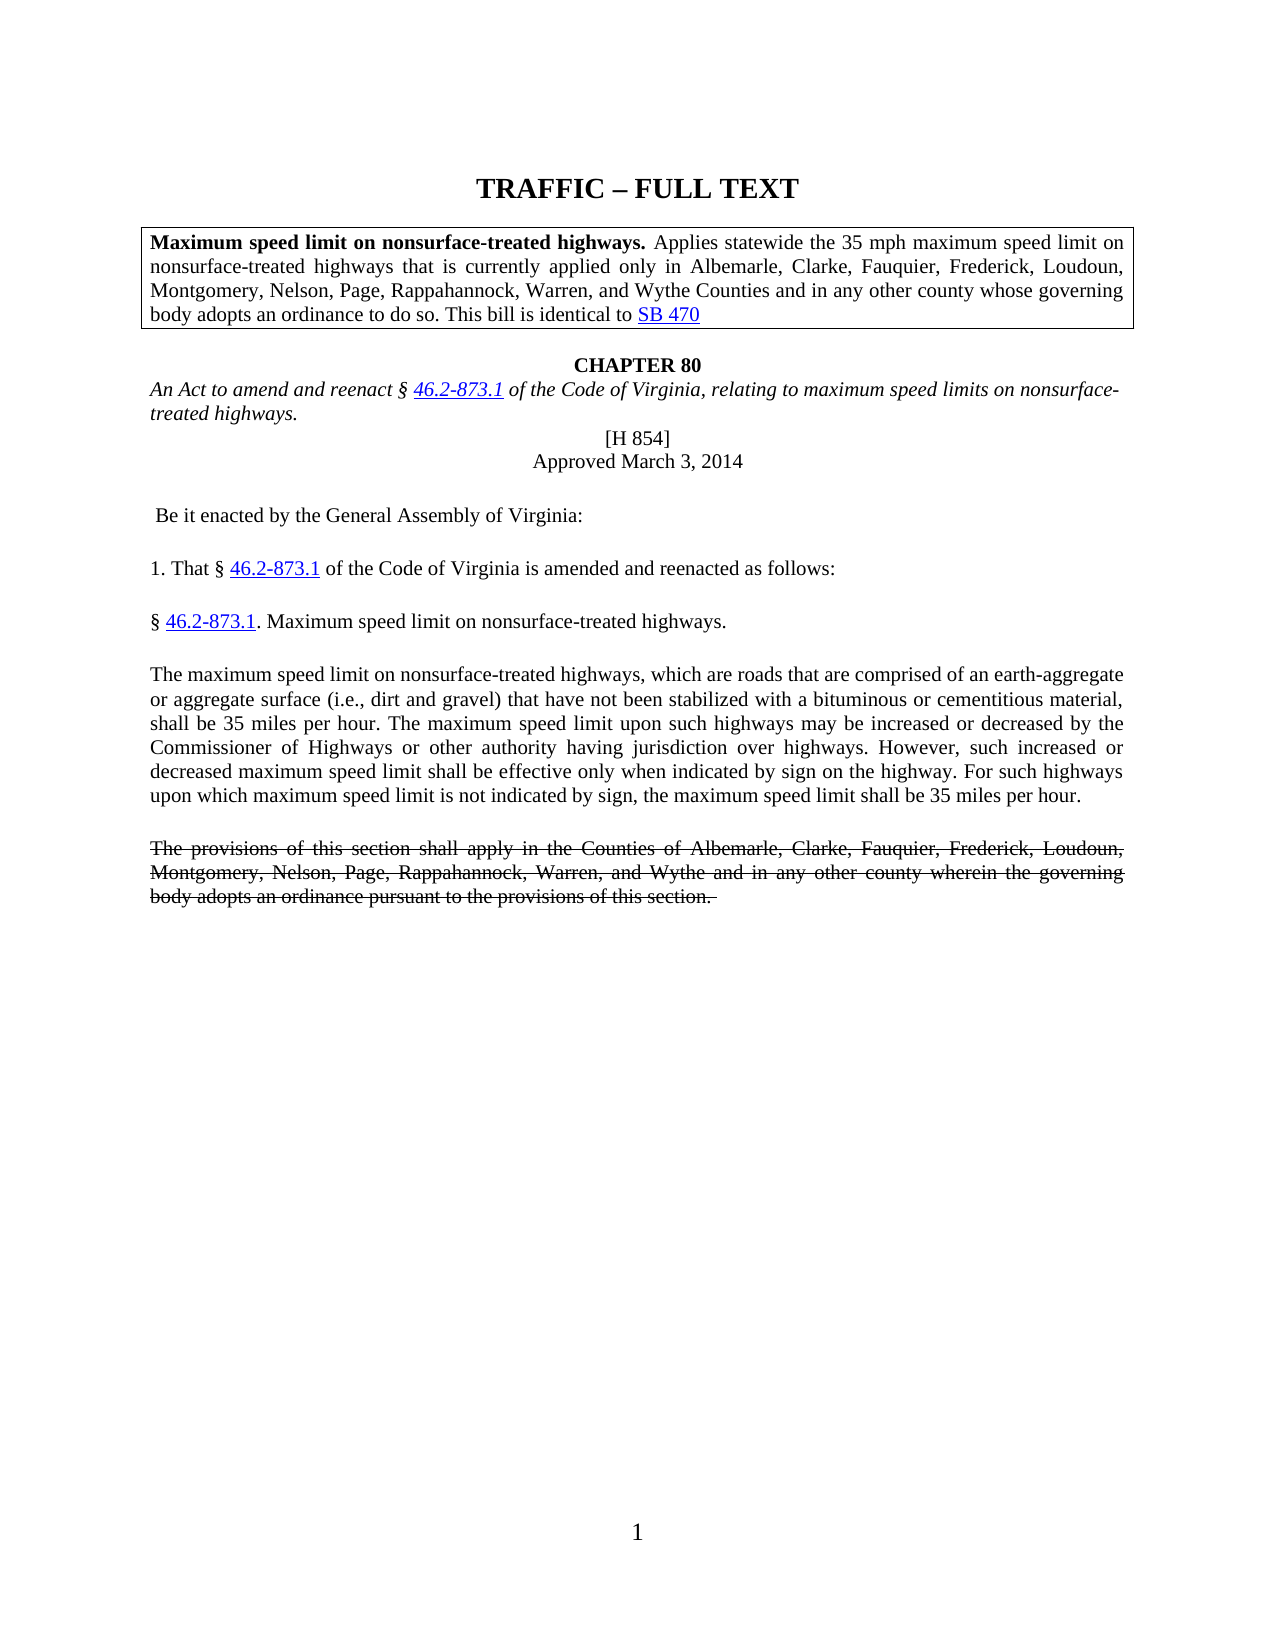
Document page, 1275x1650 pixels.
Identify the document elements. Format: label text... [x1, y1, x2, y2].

text The maximum speed limit on nonsurface-treated highways, which are roads that are comprised of an earth-aggregate or aggregate surface (i.e., dirt and gravel) that have not been stabilized with a bituminous or cementitious material, shall be 35 miles per hour. The maximum speed limit upon such highways may be increased or decreased by the Commissioner of Highways or other authority having jurisdiction over highways. However, such increased or decreased maximum speed limit shall be effective only when indicated by sign on the highway. For such highways upon which maximum speed limit is not indicated by sign, the maximum speed limit shall be 35 miles per hour. [150, 662, 1125, 807]
text TRAFFIC – FULL TEXT [150, 172, 1125, 205]
text CHAPTER 80 [150, 353, 1125, 377]
text § 46.2-873.1. Maximum speed limit on nonsurface-treated highways. [150, 609, 1125, 633]
text The provisions of this section shall apply in the Counties of Albemarle, Clarke, Fauquier, Frederick, Loudoun, Montgomery, Nelson, Page, Rappahannock, Warren, and Wythe and in any other county wherein the governing body adopts an ordinance pursuant to the provisions of this section. [150, 874, 1125, 908]
text The provisions of this section shall apply in the Counties of Albemarle, Clarke, Fauquier, Frederick, Loudoun, Montgomery, Nelson, Page, Rappahannock, Warren, and Wythe and in any other county wherein the governing body adopts an ordinance pursuant to the provisions of this section. [150, 836, 1125, 873]
text Maximum speed limit on nonsurface-treated highways. Applies statewide the 35 mph maximum speed limit on nonsurface-treated highways that is currently applied only in Albemarle, Clarke, Fauquier, Frederick, Loudoun, Montgomery, Nelson, Page, Rappahannock, Warren, and Wythe Counties and in any other county whose governing body adopts an ordinance to do so. This bill is identical to SB 470 [142, 228, 1133, 328]
text Be it enacted by the General Assembly of Virginia: [150, 503, 1125, 527]
text An Act to amend and reenact § 46.2-873.1 of the Code of Virginia, relating to maximum speed limits on nonsurface-treated highways. [150, 377, 1125, 425]
text [H 854] [150, 425, 1125, 449]
text Approved March 3, 2014 [150, 449, 1125, 473]
text 1. That § 46.2-873.1 of the Code of Virginia is amended and reenacted as follows: [150, 556, 1125, 580]
